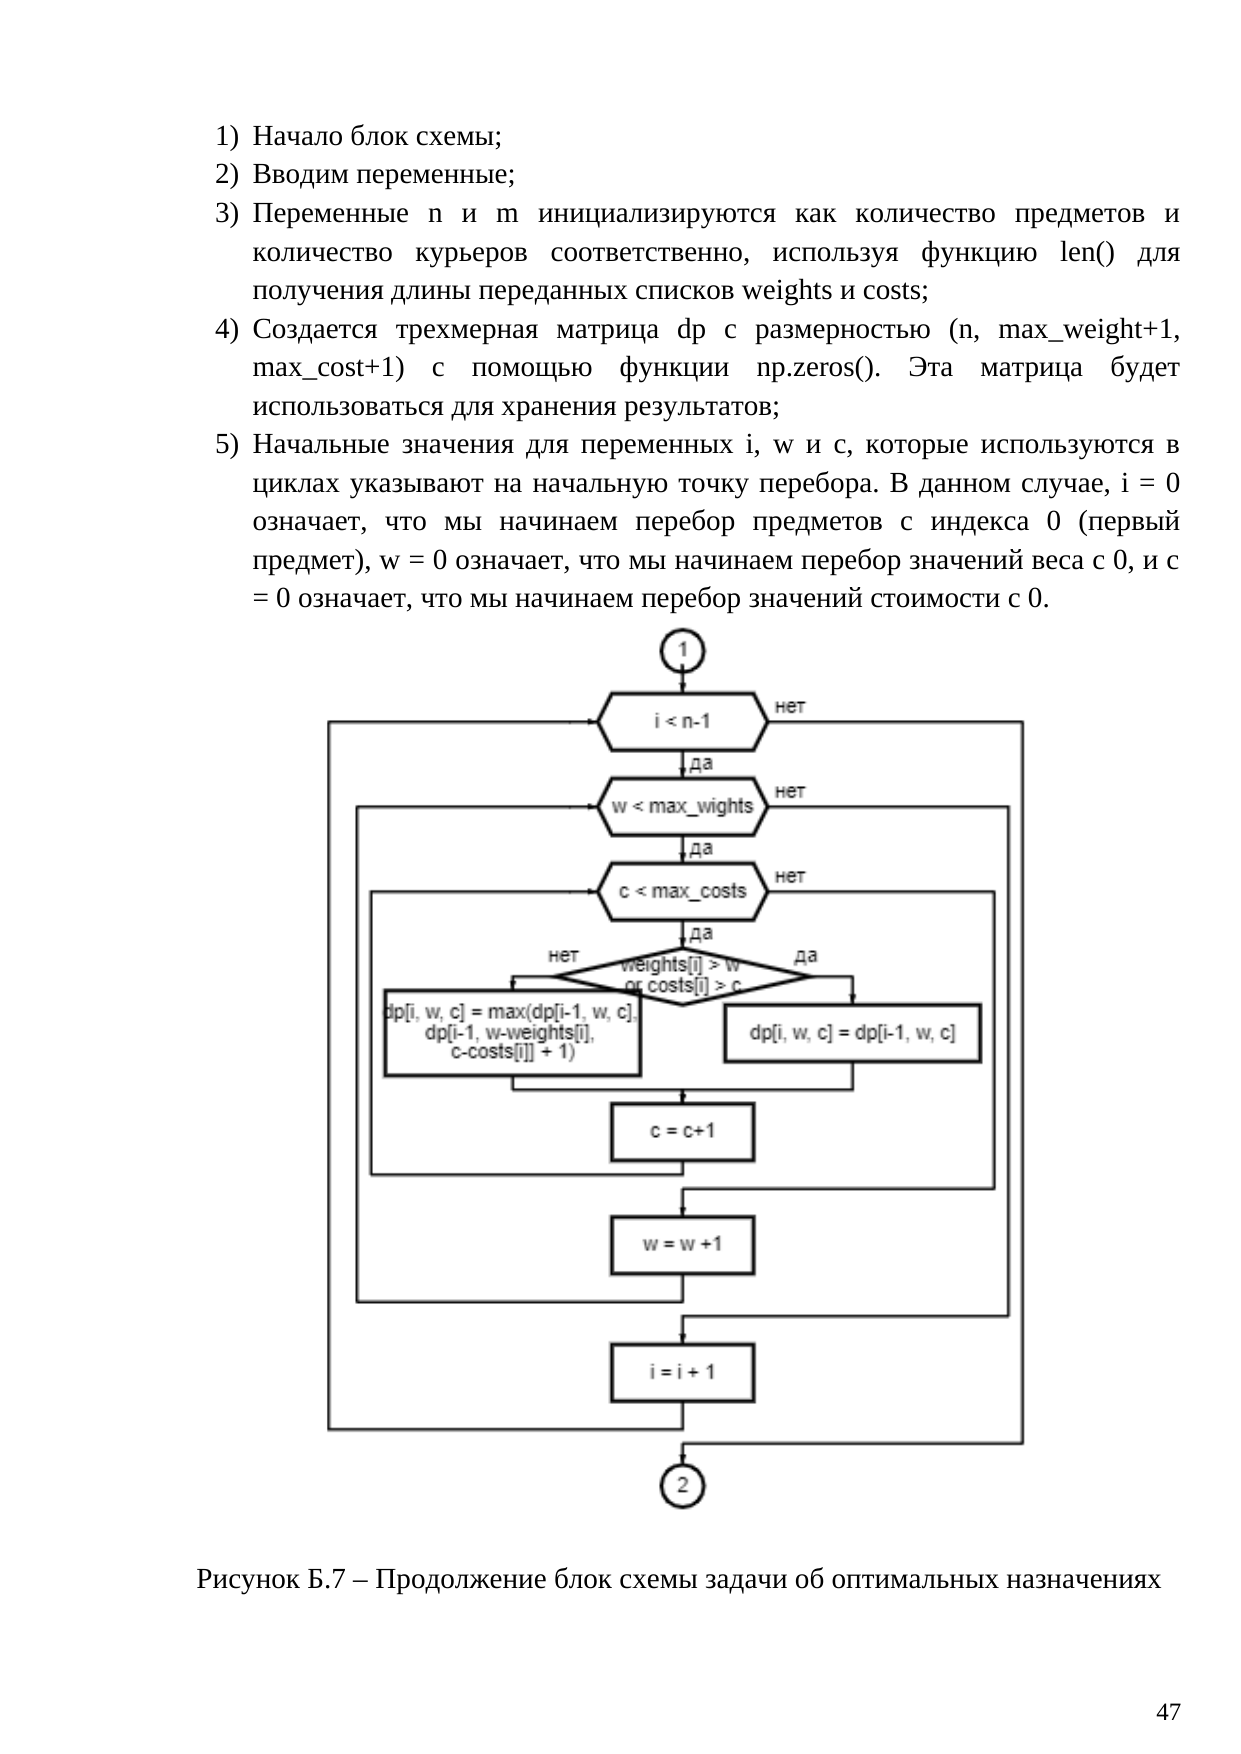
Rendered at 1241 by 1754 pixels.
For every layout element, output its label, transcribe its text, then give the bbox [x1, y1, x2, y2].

list Начальные значения для переменных i, w и c, которые используются в циклах указывают на начальную точку перебора. В данном случае, i = 0 означает, что мы начинаем перебор предметов с индекса 0 (первый предмет), w = 0 означает, что мы начинаем перебор значений веса с 0, и c = 0 означает, что мы начинаем перебор значений стоимости с 0. [215, 426, 1181, 614]
list Вводим переменные; [215, 157, 1181, 190]
picture [326, 619, 1032, 1519]
list Создается трехмерная матрица dp с размерностью (n, max_weight+1, max_cost+1) с помощью функции np.zeros(). Эта матрица будет использоваться для хранения результатов; [215, 311, 1181, 421]
list Переменные n и m инициализируются как количество предметов и количество курьеров соответственно, используя функцию len() для получения длины переданных списков weights и costs; [215, 195, 1181, 306]
text Рисунок Б.7 – Продолжение блок схемы задачи об оптимальных назначениях [177, 1561, 1181, 1594]
list Начало блок схемы; [215, 118, 1181, 152]
